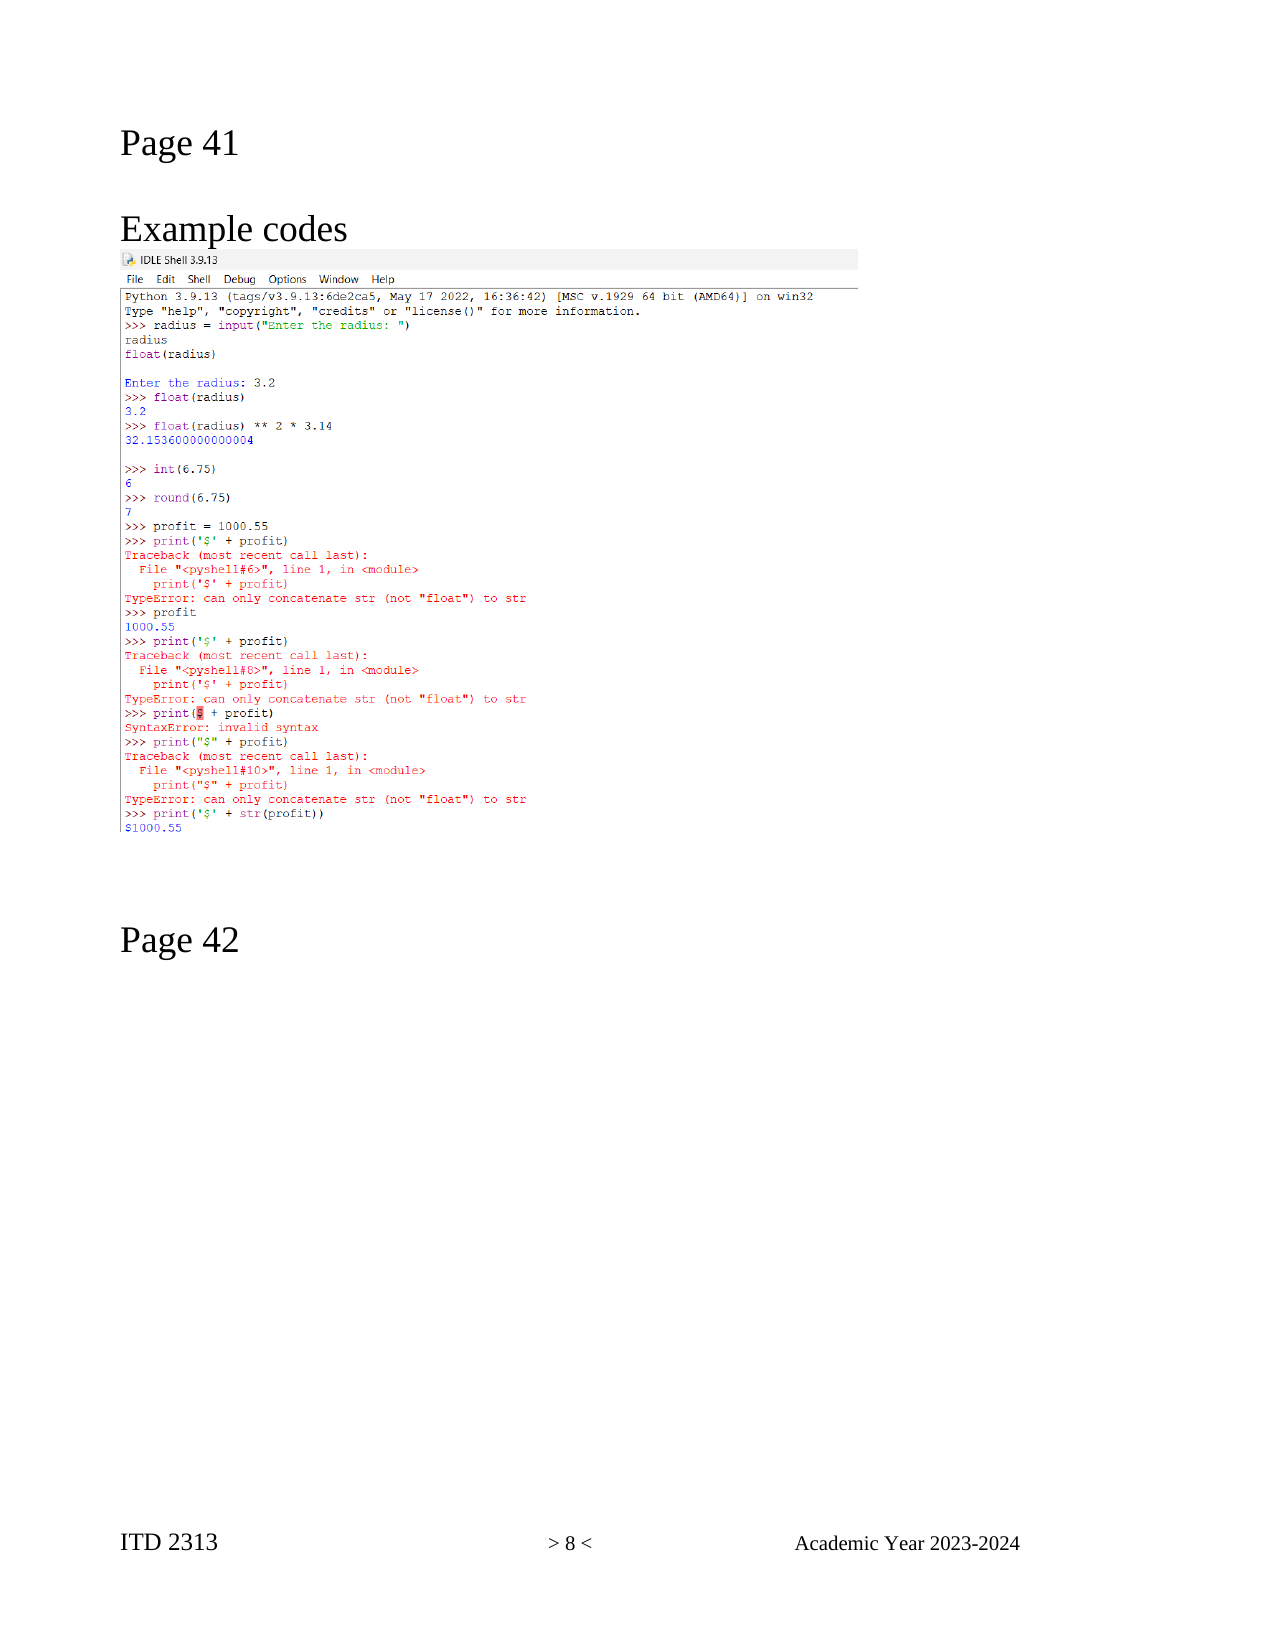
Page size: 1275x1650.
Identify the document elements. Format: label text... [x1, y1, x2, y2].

text Example codes [120, 206, 1155, 249]
picture [120, 249, 859, 832]
text Page 42 [120, 918, 1155, 1033]
text Page 41 [120, 120, 1155, 163]
